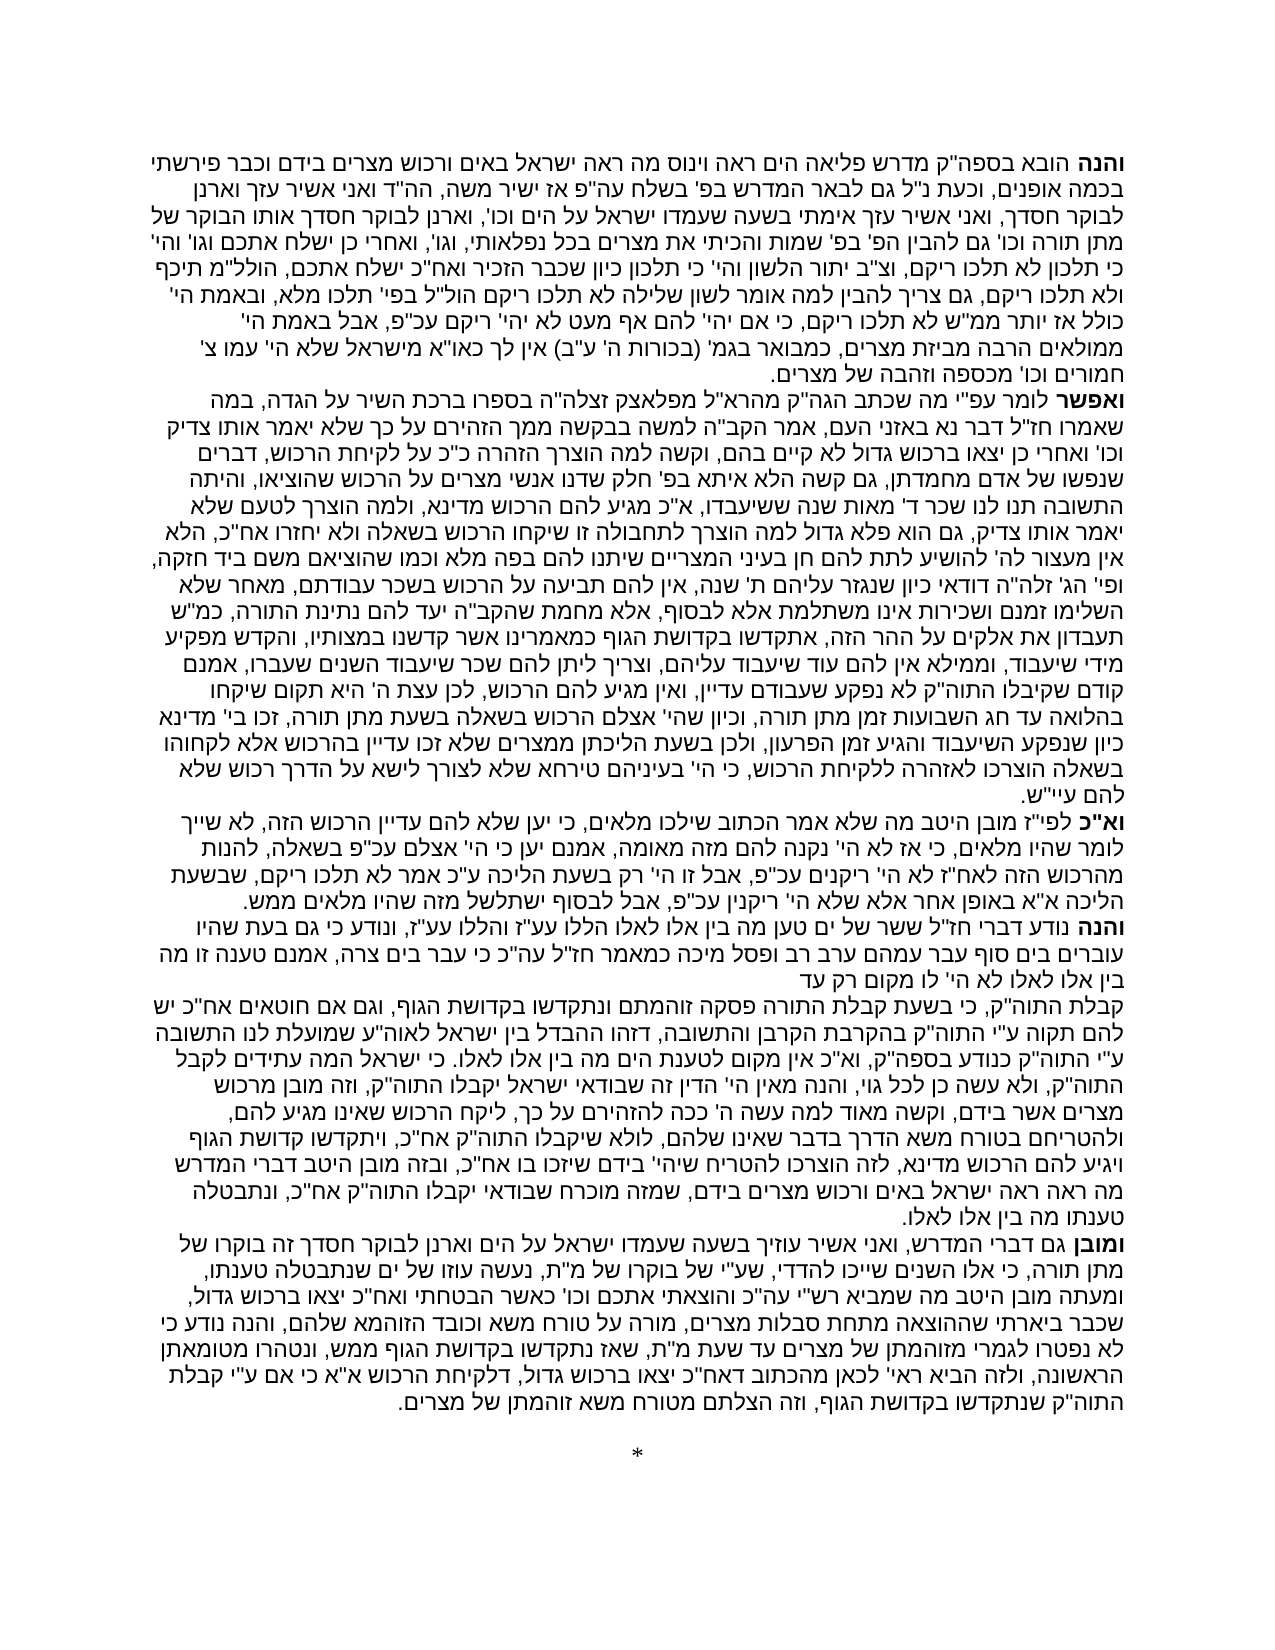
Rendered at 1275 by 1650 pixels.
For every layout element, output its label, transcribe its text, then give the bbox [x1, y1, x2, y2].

text ומובן גם דברי המדרש, ואני אשיר עוזיך בשעה שעמדו ישראל על הים וארנן לבוקר חסדך זה בוקרו של מתן תורה, כי אלו השנים שייכו להדדי, שע"י של בוקרו של מ"ת, נעשה עוזו של ים שנתבטלה טענתו, ומעתה מובן היטב מה שמביא רש"י עה"כ והוצאתי אתכם וכו' כאשר הבטחתי ואח"כ יצאו ברכוש גדול, שכבר ביארתי שההוצאה מתחת סבלות מצרים, מורה על טורח משא וכובד הזוהמא שלהם, והנה נודע כי לא נפטרו לגמרי מזוהמתן של מצרים עד שעת מ"ת, שאז נתקדשו בקדושת הגוף ממש, ונטהרו מטומאתן הראשונה, ולזה הביא ראי' לכאן מהכתוב דאח"כ יצאו ברכוש גדול, דלקיחת הרכוש א"א כי אם ע"י קבלת התוה"ק שנתקדשו בקדושת הגוף, וזה הצלתם מטורח משא זוהמתן של מצרים. [150, 1231, 1125, 1415]
text קבלת התוה"ק, כי בשעת קבלת התורה פסקה זוהמתם ונתקדשו בקדושת הגוף, וגם אם חוטאים אח"כ יש להם תקוה ע"י התוה"ק בהקרבת הקרבן והתשובה, דזהו ההבדל בין ישראל לאוה"ע שמועלת לנו התשובה ע"י התוה"ק כנודע בספה"ק, וא"כ אין מקום לטענת הים מה בין אלו לאלו. כי ישראל המה עתידים לקבל התוה"ק, ולא עשה כן לכל גוי, והנה מאין הי' הדין זה שבודאי ישראל יקבלו התוה"ק, וזה מובן מרכוש מצרים אשר בידם, וקשה מאוד למה עשה ה' ככה להזהירם על כך, ליקח הרכוש שאינו מגיע להם, ולהטריחם בטורח משא הדרך בדבר שאינו שלהם, לולא שיקבלו התוה"ק אח"כ, ויתקדשו קדושת הגוף ויגיע להם הרכוש מדינא, לזה הוצרכו להטריח שיהי' בידם שיזכו בו אח"כ, ובזה מובן היטב דברי המדרש מה ראה ראה ישראל באים ורכוש מצרים בידם, שמזה מוכרח שבודאי יקבלו התוה"ק אח"כ, ונתבטלה טענתו מה בין אלו לאלו. [150, 993, 1125, 1231]
text והנה הובא בספה"ק מדרש פליאה הים ראה וינוס מה ראה ישראל באים ורכוש מצרים בידם וכבר פירשתי בכמה אופנים, וכעת נ"ל גם לבאר המדרש בפ' בשלח עה"פ אז ישיר משה, הה"ד ואני אשיר עזך וארנן לבוקר חסדך, ואני אשיר עזך אימתי בשעה שעמדו ישראל על הים וכו', וארנן לבוקר חסדך אותו הבוקר של מתן תורה וכו' גם להבין הפ' בפ' שמות והכיתי את מצרים בכל נפלאותי, וגו', ואחרי כן ישלח אתכם וגו' והי' כי תלכון לא תלכו ריקם, וצ"ב יתור הלשון והי' כי תלכון כיון שכבר הזכיר ואח"כ ישלח אתכם, הולל"מ תיכף ולא תלכו ריקם, גם צריך להבין למה אומר לשון שלילה לא תלכו ריקם הול"ל בפי' תלכו מלא, ובאמת הי' כולל אז יותר ממ"ש לא תלכו ריקם, כי אם יהי' להם אף מעט לא יהי' ריקם עכ"פ, אבל באמת הי' ממולאים הרבה מביזת מצרים, כמבואר בגמ' (בכורות ה' ע"ב) אין לך כאו"א מישראל שלא הי' עמו צ' חמורים וכו' מכספה וזהבה של מצרים. [150, 150, 1125, 387]
text והנה נודע דברי חז"ל ששר של ים טען מה בין אלו לאלו הללו עע"ז והללו עע"ז, ונודע כי גם בעת שהיו עוברים בים סוף עבר עמהם ערב רב ופסל מיכה כמאמר חז"ל עה"כ כי עבר בים צרה, אמנם טענה זו מה בין אלו לאלו לא הי' לו מקום רק עד [150, 914, 1125, 993]
text ואפשר לומר עפ"י מה שכתב הגה"ק מהרא"ל מפלאצק זצלה"ה בספרו ברכת השיר על הגדה, במה שאמרו חז"ל דבר נא באזני העם, אמר הקב"ה למשה בבקשה ממך הזהירם על כך שלא יאמר אותו צדיק וכו' ואחרי כן יצאו ברכוש גדול לא קיים בהם, וקשה למה הוצרך הזהרה כ"כ על לקיחת הרכוש, דברים שנפשו של אדם מחמדתן, גם קשה הלא איתא בפ' חלק שדנו אנשי מצרים על הרכוש שהוציאו, והיתה התשובה תנו לנו שכר ד' מאות שנה ששיעבדו, א"כ מגיע להם הרכוש מדינא, ולמה הוצרך לטעם שלא יאמר אותו צדיק, גם הוא פלא גדול למה הוצרך לתחבולה זו שיקחו הרכוש בשאלה ולא יחזרו אח"כ, הלא אין מעצור לה' להושיע לתת להם חן בעיני המצריים שיתנו להם בפה מלא וכמו שהוציאם משם ביד חזקה, ופי' הג' זלה"ה דודאי כיון שנגזר עליהם ת' שנה, אין להם תביעה על הרכוש בשכר עבודתם, מאחר שלא השלימו זמנם ושכירות אינו משתלמת אלא לבסוף, אלא מחמת שהקב"ה יעד להם נתינת התורה, כמ"ש תעבדון את אלקים על ההר הזה, אתקדשו בקדושת הגוף כמאמרינו אשר קדשנו במצותיו, והקדש מפקיע מידי שיעבוד, וממילא אין להם עוד שיעבוד עליהם, וצריך ליתן להם שכר שיעבוד השנים שעברו, אמנם קודם שקיבלו התוה"ק לא נפקע שעבודם עדיין, ואין מגיע להם הרכוש, לכן עצת ה' היא תקום שיקחו בהלואה עד חג השבועות זמן מתן תורה, וכיון שהי' אצלם הרכוש בשאלה בשעת מתן תורה, זכו בי' מדינא כיון שנפקע השיעבוד והגיע זמן הפרעון, ולכן בשעת הליכתן ממצרים שלא זכו עדיין בהרכוש אלא לקחוהו בשאלה הוצרכו לאזהרה ללקיחת הרכוש, כי הי' בעיניהם טירחא שלא לצורך לישא על הדרך רכוש שלא להם עיי"ש. [150, 387, 1125, 809]
text * [150, 1441, 1125, 1470]
text וא"כ לפי"ז מובן היטב מה שלא אמר הכתוב שילכו מלאים, כי יען שלא להם עדיין הרכוש הזה, לא שייך לומר שהיו מלאים, כי אז לא הי' נקנה להם מזה מאומה, אמנם יען כי הי' אצלם עכ"פ בשאלה, להנות מהרכוש הזה לאח"ז לא הי' ריקנים עכ"פ, אבל זו הי' רק בשעת הליכה ע"כ אמר לא תלכו ריקם, שבשעת הליכה א"א באופן אחר אלא שלא הי' ריקנין עכ"פ, אבל לבסוף ישתלשל מזה שהיו מלאים ממש. [150, 809, 1125, 914]
